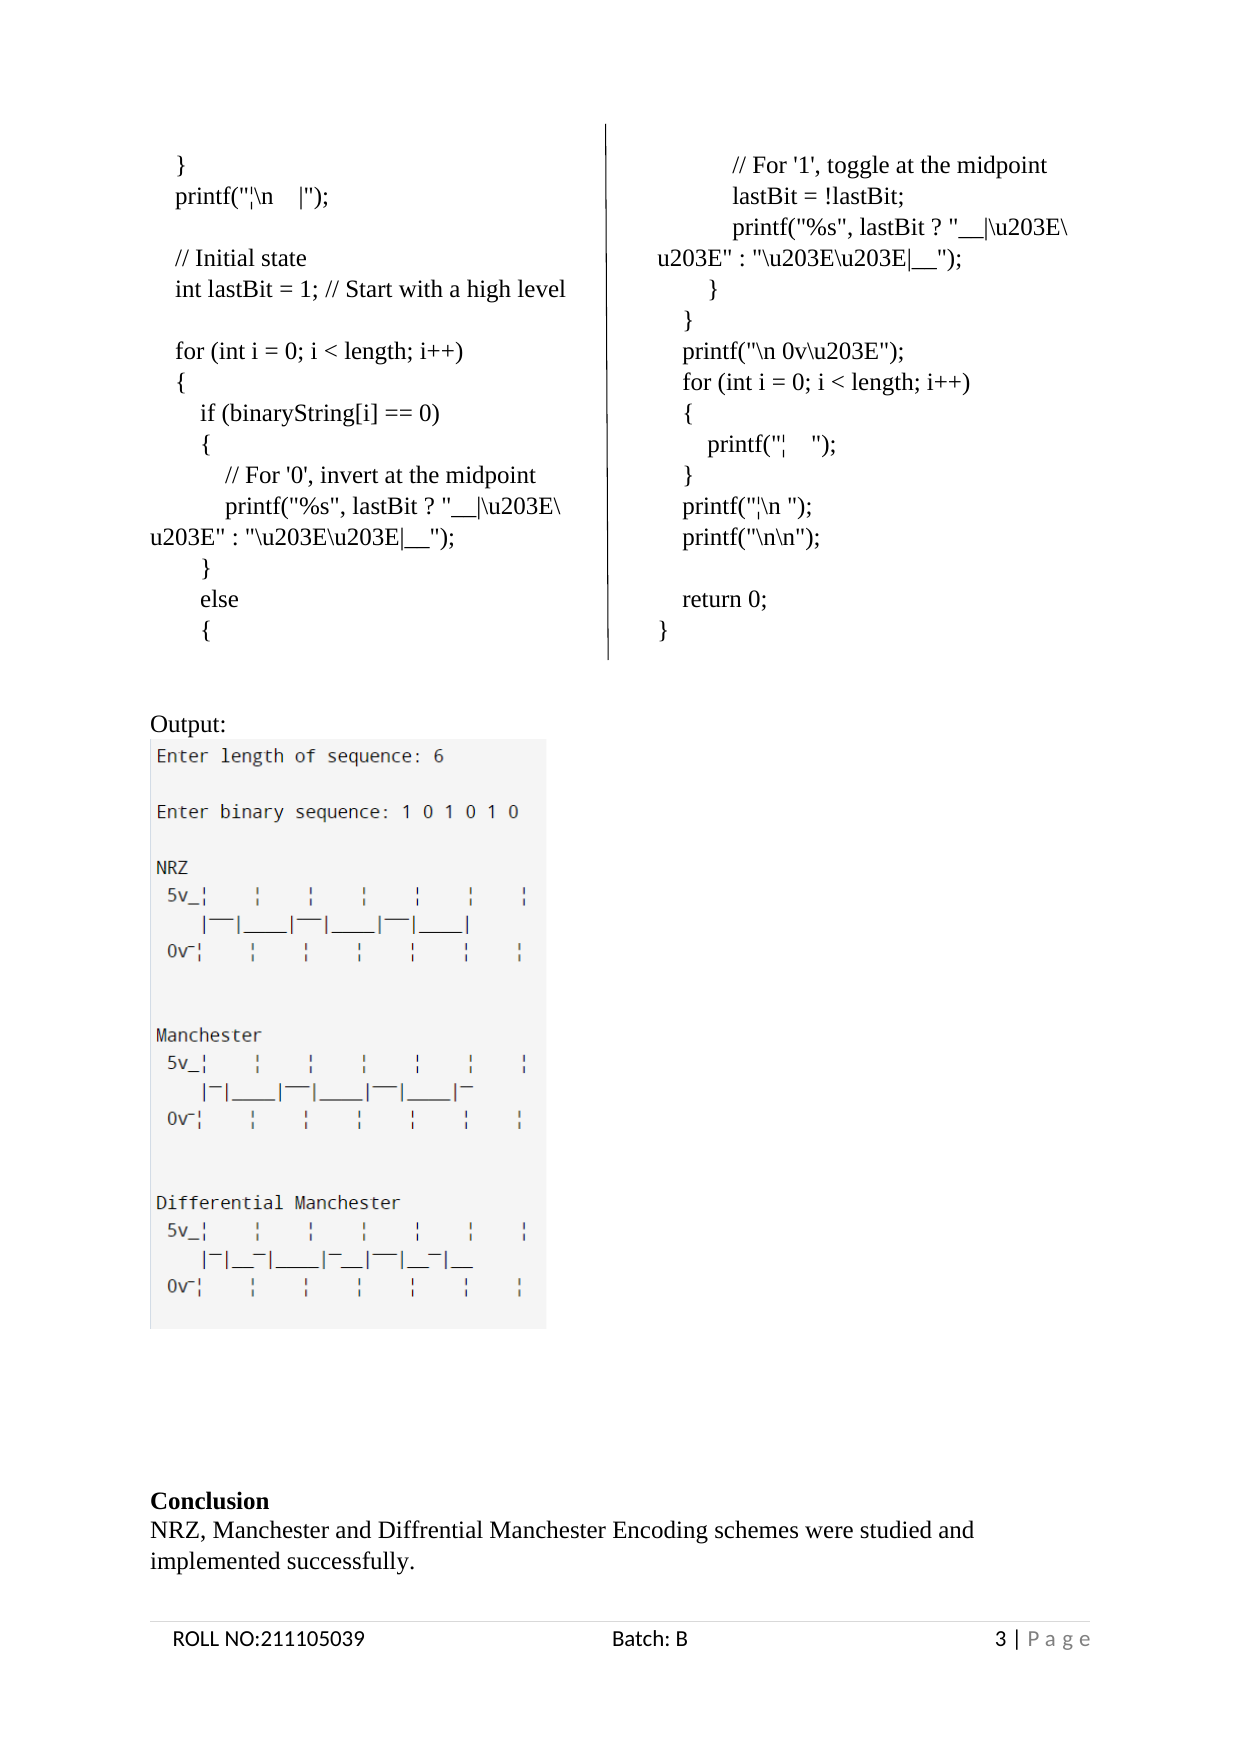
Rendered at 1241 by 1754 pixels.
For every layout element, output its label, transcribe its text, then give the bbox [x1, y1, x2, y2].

text // Initial state [150, 243, 583, 272]
text if (binaryString[i] == 0) [150, 398, 583, 427]
text { [150, 367, 583, 396]
text lastBit = !lastBit; [657, 181, 1090, 210]
text Output: [150, 709, 1090, 737]
picture [150, 739, 547, 1329]
text for (int i = 0; i < length; i++) [150, 336, 583, 365]
text { [657, 398, 1090, 427]
text } [657, 305, 1090, 334]
text printf("¦ "); [657, 429, 1090, 458]
text int lastBit = 1; // Start with a high level [150, 274, 583, 303]
text printf("¦\n "); [657, 491, 1090, 520]
text printf("%s", lastBit ? "__|\u203E\u203E" : "\u203E\u203E|__"); [150, 491, 583, 551]
text printf("¦\n |"); [150, 181, 583, 210]
text } [657, 616, 1090, 644]
text NRZ, Manchester and Diffrential Manchester Encoding schemes were studied and implemented successfully. [150, 1515, 1090, 1574]
text Conclusion [150, 1486, 1090, 1515]
text { [150, 429, 583, 458]
text } [150, 150, 583, 179]
text for (int i = 0; i < length; i++) [657, 367, 1090, 396]
text } [657, 274, 1090, 303]
text { [150, 616, 583, 644]
text else [150, 584, 583, 613]
text // For '1', toggle at the midpoint [657, 150, 1090, 179]
text return 0; [657, 584, 1090, 613]
text printf("%s", lastBit ? "__|\u203E\u203E" : "\u203E\u203E|__"); [657, 212, 1090, 272]
text // For '0', invert at the midpoint [150, 460, 583, 489]
text printf("\n\n"); [657, 522, 1090, 551]
text printf("\n 0v\u203E"); [657, 336, 1090, 365]
text } [150, 553, 583, 582]
text } [657, 460, 1090, 489]
